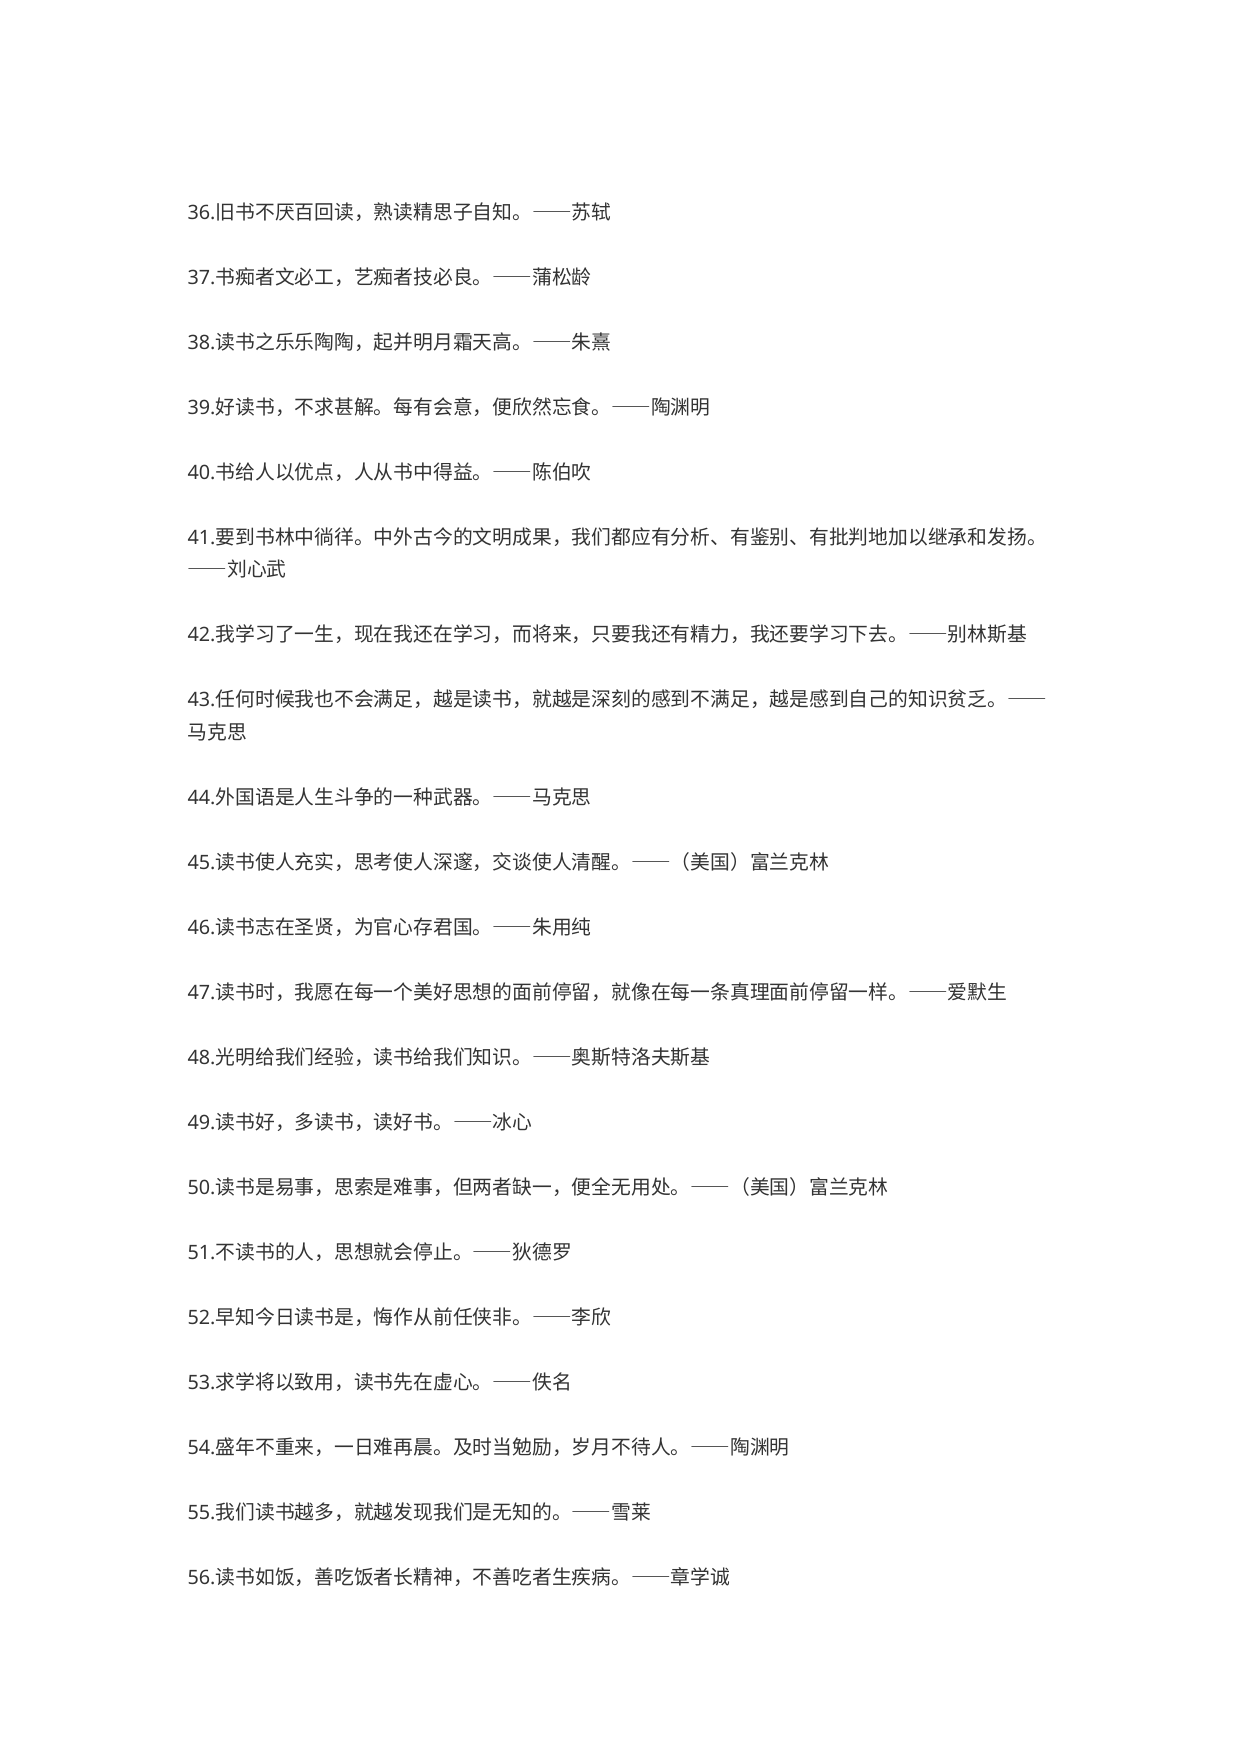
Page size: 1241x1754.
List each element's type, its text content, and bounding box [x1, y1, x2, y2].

text 37.书痴者文必工，艺痴者技必良。——蒲松龄 [187, 259, 1053, 292]
text 47.读书时，我愿在每一个美好思想的面前停留，就像在每一条真理面前停留一样。——爱默生 [187, 974, 1053, 1007]
text 46.读书志在圣贤，为官心存君国。——朱用纯 [187, 909, 1053, 942]
text 56.读书如饭，善吃饭者长精神，不善吃者生疾病。——章学诚 [187, 1559, 1053, 1592]
text 45.读书使人充实，思考使人深邃，交谈使人清醒。——（美国）富兰克林 [187, 844, 1053, 877]
text 41.要到书林中徜徉。中外古今的文明成果，我们都应有分析、有鉴别、有批判地加以继承和发扬。——刘心武 [187, 519, 1053, 584]
text 39.好读书，不求甚解。每有会意，便欣然忘食。——陶渊明 [187, 389, 1053, 422]
text 44.外国语是人生斗争的一种武器。——马克思 [187, 779, 1053, 812]
text 43.任何时候我也不会满足，越是读书，就越是深刻的感到不满足，越是感到自己的知识贫乏。——马克思 [187, 682, 1053, 747]
text 54.盛年不重来，一日难再晨。及时当勉励，岁月不待人。——陶渊明 [187, 1429, 1053, 1462]
text 49.读书好，多读书，读好书。——冰心 [187, 1104, 1053, 1137]
text 55.我们读书越多，就越发现我们是无知的。——雪莱 [187, 1494, 1053, 1527]
text 52.早知今日读书是，悔作从前任侠非。——李欣 [187, 1299, 1053, 1332]
text 38.读书之乐乐陶陶，起并明月霜天高。——朱熹 [187, 324, 1053, 357]
text 51.不读书的人，思想就会停止。——狄德罗 [187, 1234, 1053, 1267]
text 48.光明给我们经验，读书给我们知识。——奥斯特洛夫斯基 [187, 1039, 1053, 1072]
text 42.我学习了一生，现在我还在学习，而将来，只要我还有精力，我还要学习下去。——别林斯基 [187, 617, 1053, 649]
text 50.读书是易事，思索是难事，但两者缺一，便全无用处。——（美国）富兰克林 [187, 1169, 1053, 1202]
text 53.求学将以致用，读书先在虚心。——佚名 [187, 1364, 1053, 1397]
text 40.书给人以优点，人从书中得益。——陈伯吹 [187, 454, 1053, 487]
text 36.旧书不厌百回读，熟读精思子自知。——苏轼 [187, 194, 1053, 227]
